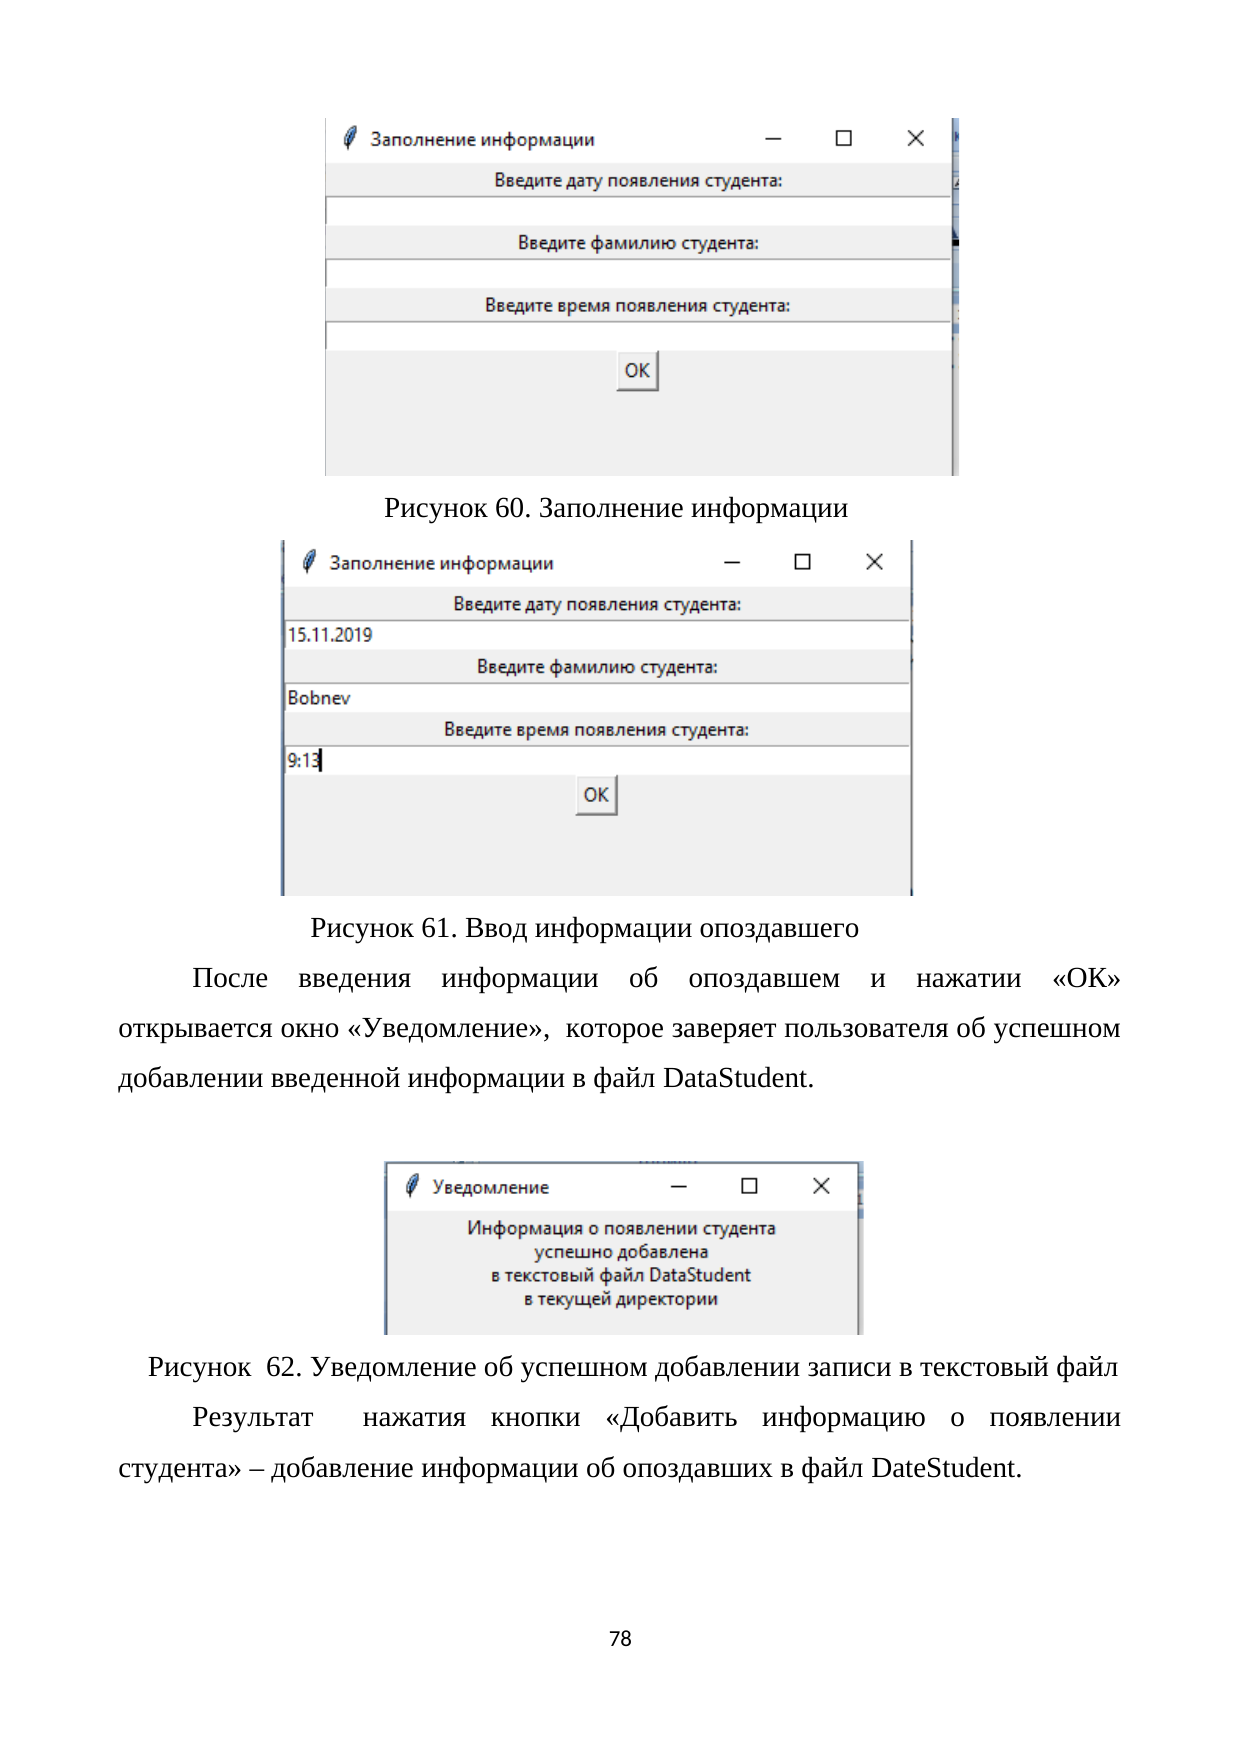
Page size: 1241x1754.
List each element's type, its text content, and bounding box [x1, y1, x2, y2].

text После введения информации об опоздавшем и нажатии «ОК» открывается окно «Уведомление», которое заверяет пользователя об успешном добавлении введенной информации в файл DataStudent. [118, 960, 1122, 1094]
text Рисунок 62. Уведомление об успешном добавлении записи в текстовый файл [74, 1349, 1122, 1383]
picture [280, 540, 914, 896]
text Рисунок 60. Заполнение информации [310, 490, 1122, 524]
picture [325, 118, 960, 476]
text Рисунок 61. Ввод информации опоздавшего [236, 910, 1122, 943]
picture [383, 1161, 864, 1335]
text Результат нажатия кнопки «Добавить информацию о появлении студента» – добавление информации об опоздавших в файл DateStudent. [118, 1399, 1122, 1483]
